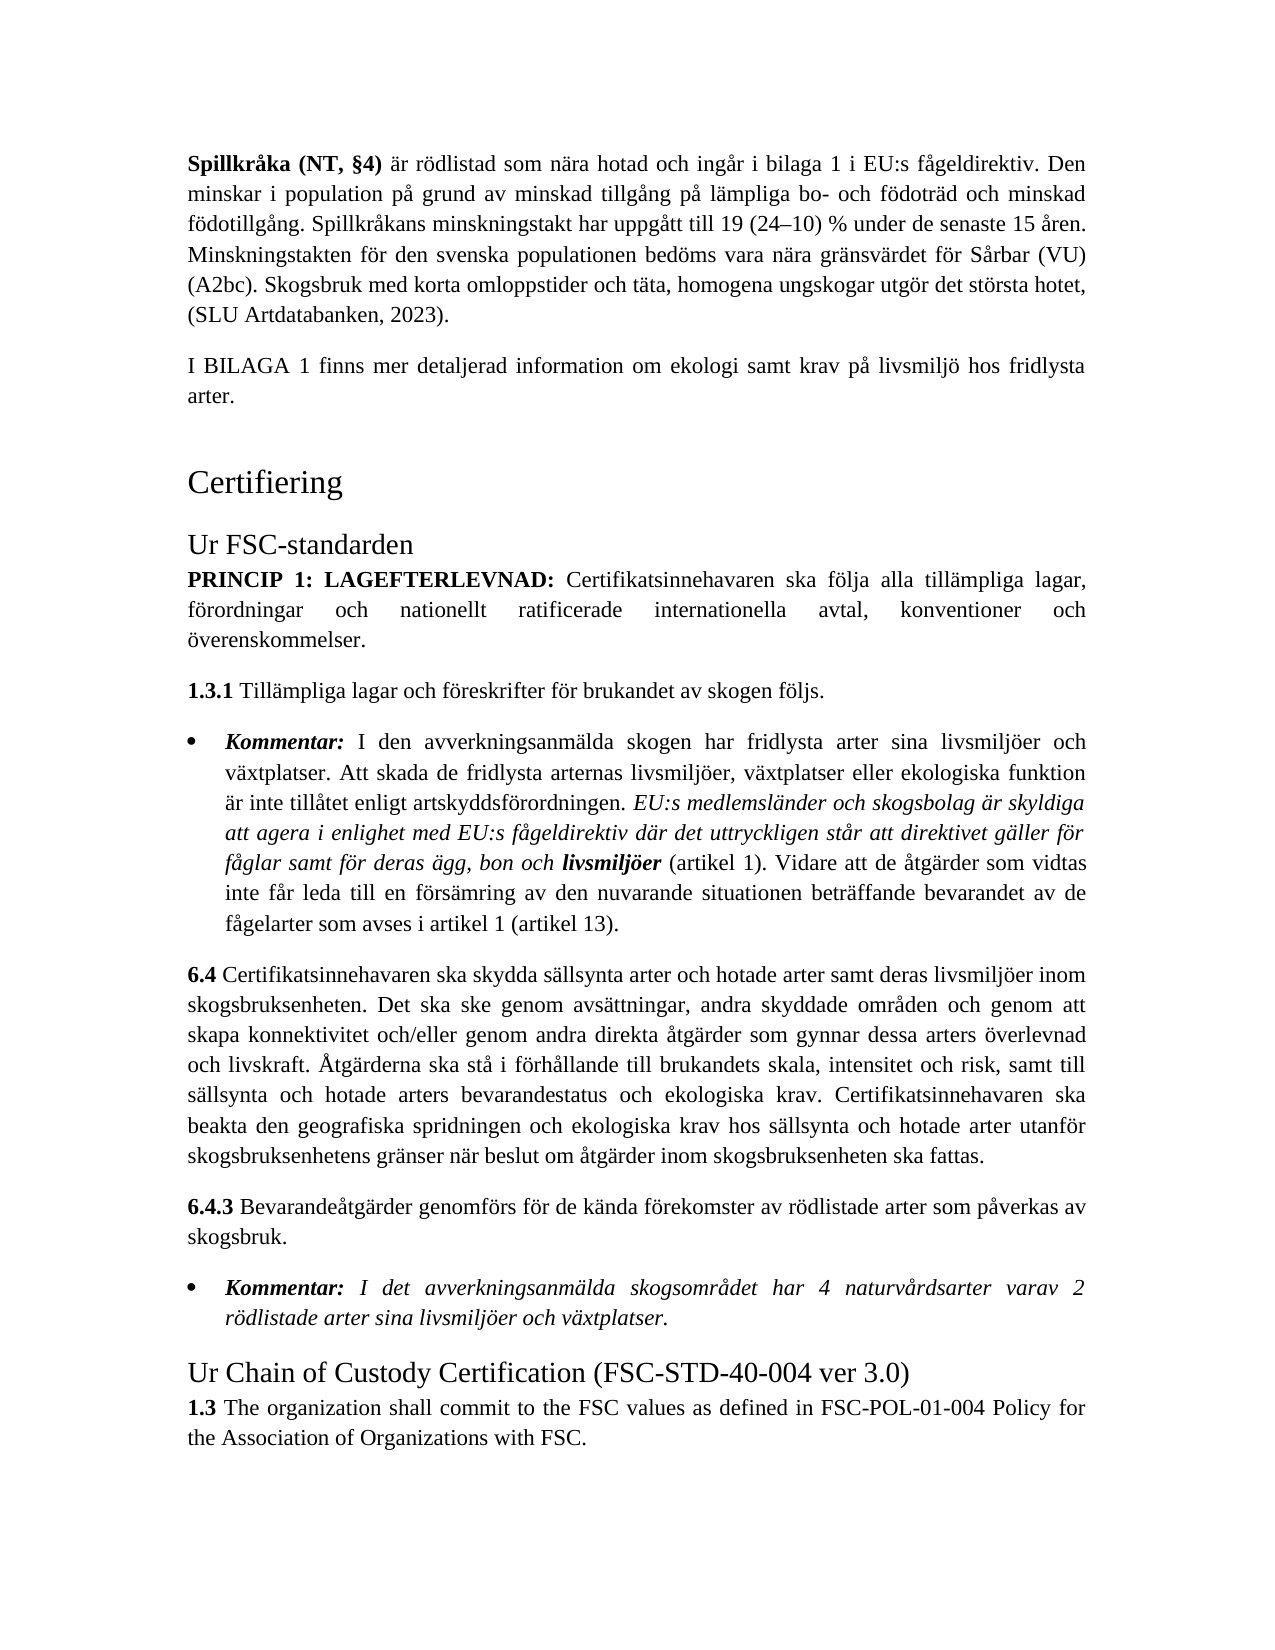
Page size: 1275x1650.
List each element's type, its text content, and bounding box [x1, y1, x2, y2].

list Kommentar: I det avverkningsanmälda skogsområdet har 4 naturvårdsarter varav 2 rödlistade arter sina livsmiljöer och växtplatser. [187, 1274, 1087, 1331]
text PRINCIP 1: LAGEFTERLEVNAD: Certifikatsinnehavaren ska följa alla tillämpliga lagar, förordningar och nationellt ratificerade internationella avtal, konventioner och överenskommelser. [187, 566, 1087, 653]
text I BILAGA 1 finns mer detaljerad information om ekologi samt krav på livsmiljö hos fridlysta arter. [187, 352, 1087, 409]
subtitle Certifiering [187, 462, 1087, 501]
text 1.3.1 Tillämpliga lagar och föreskrifter för brukandet av skogen följs. [187, 677, 1087, 704]
subtitle Ur FSC-standarden [187, 527, 1087, 561]
text 6.4 Certifikatsinnehavaren ska skydda sällsynta arter och hotade arter samt deras livsmiljöer inom skogsbruksenheten. Det ska ske genom avsättningar, andra skyddade områden och genom att skapa konnektivitet och/eller genom andra direkta åtgärder som gynnar dessa arters överlevnad och livskraft. Åtgärderna ska stå i förhållande till brukandets skala, intensitet och risk, samt till sällsynta och hotade arters bevarandestatus och ekologiska krav. Certifikatsinnehavaren ska beakta den geografiska spridningen och ekologiska krav hos sällsynta och hotade arter utanför skogsbruksenhetens gränser när beslut om åtgärder inom skogsbruksenheten ska fattas. [187, 961, 1087, 1168]
text Spillkråka (NT, §4) är rödlistad som nära hotad och ingår i bilaga 1 i EU:s fågeldirektiv. Den minskar i population på grund av minskad tillgång på lämpliga bo- och födoträd och minskad födotillgång. Spillkråkans minskningstakt har uppgått till 19 (24–10) % under de senaste 15 åren. Minskningstakten för den svenska populationen bedöms vara nära gränsvärdet för Sårbar (VU) (A2bc). Skogsbruk med korta omloppstider och täta, homogena ungskogar utgör det största hotet, (SLU Artdatabanken, 2023). [187, 150, 1087, 327]
text 6.4.3 Bevarandeåtgärder genomförs för de kända förekomster av rödlistade arter som påverkas av skogsbruk. [187, 1193, 1087, 1249]
subtitle Ur Chain of Custody Certification (FSC-STD-40-004 ver 3.0) [187, 1356, 1087, 1389]
list Kommentar: I den avverkningsanmälda skogen har fridlysta arter sina livsmiljöer och växtplatser. Att skada de fridlysta arternas livsmiljöer, växtplatser eller ekologiska funktion är inte tillåtet enligt artskyddsförordningen. EU:s medlemsländer och skogsbolag är skyldiga att agera i enlighet med EU:s fågeldirektiv där det uttryckligen står att direktivet gäller för fåglar samt för deras ägg, bon och livsmiljöer (artikel 1). Vidare att de åtgärder som vidtas inte får leda till en försämring av den nuvarande situationen beträffande bevarandet av de fågelarter som avses i artikel 1 (artikel 13). [187, 728, 1087, 936]
text 1.3 The organization shall commit to the FSC values as defined in FSC-POL-01-004 Policy for the Association of Organizations with FSC. [187, 1394, 1087, 1451]
